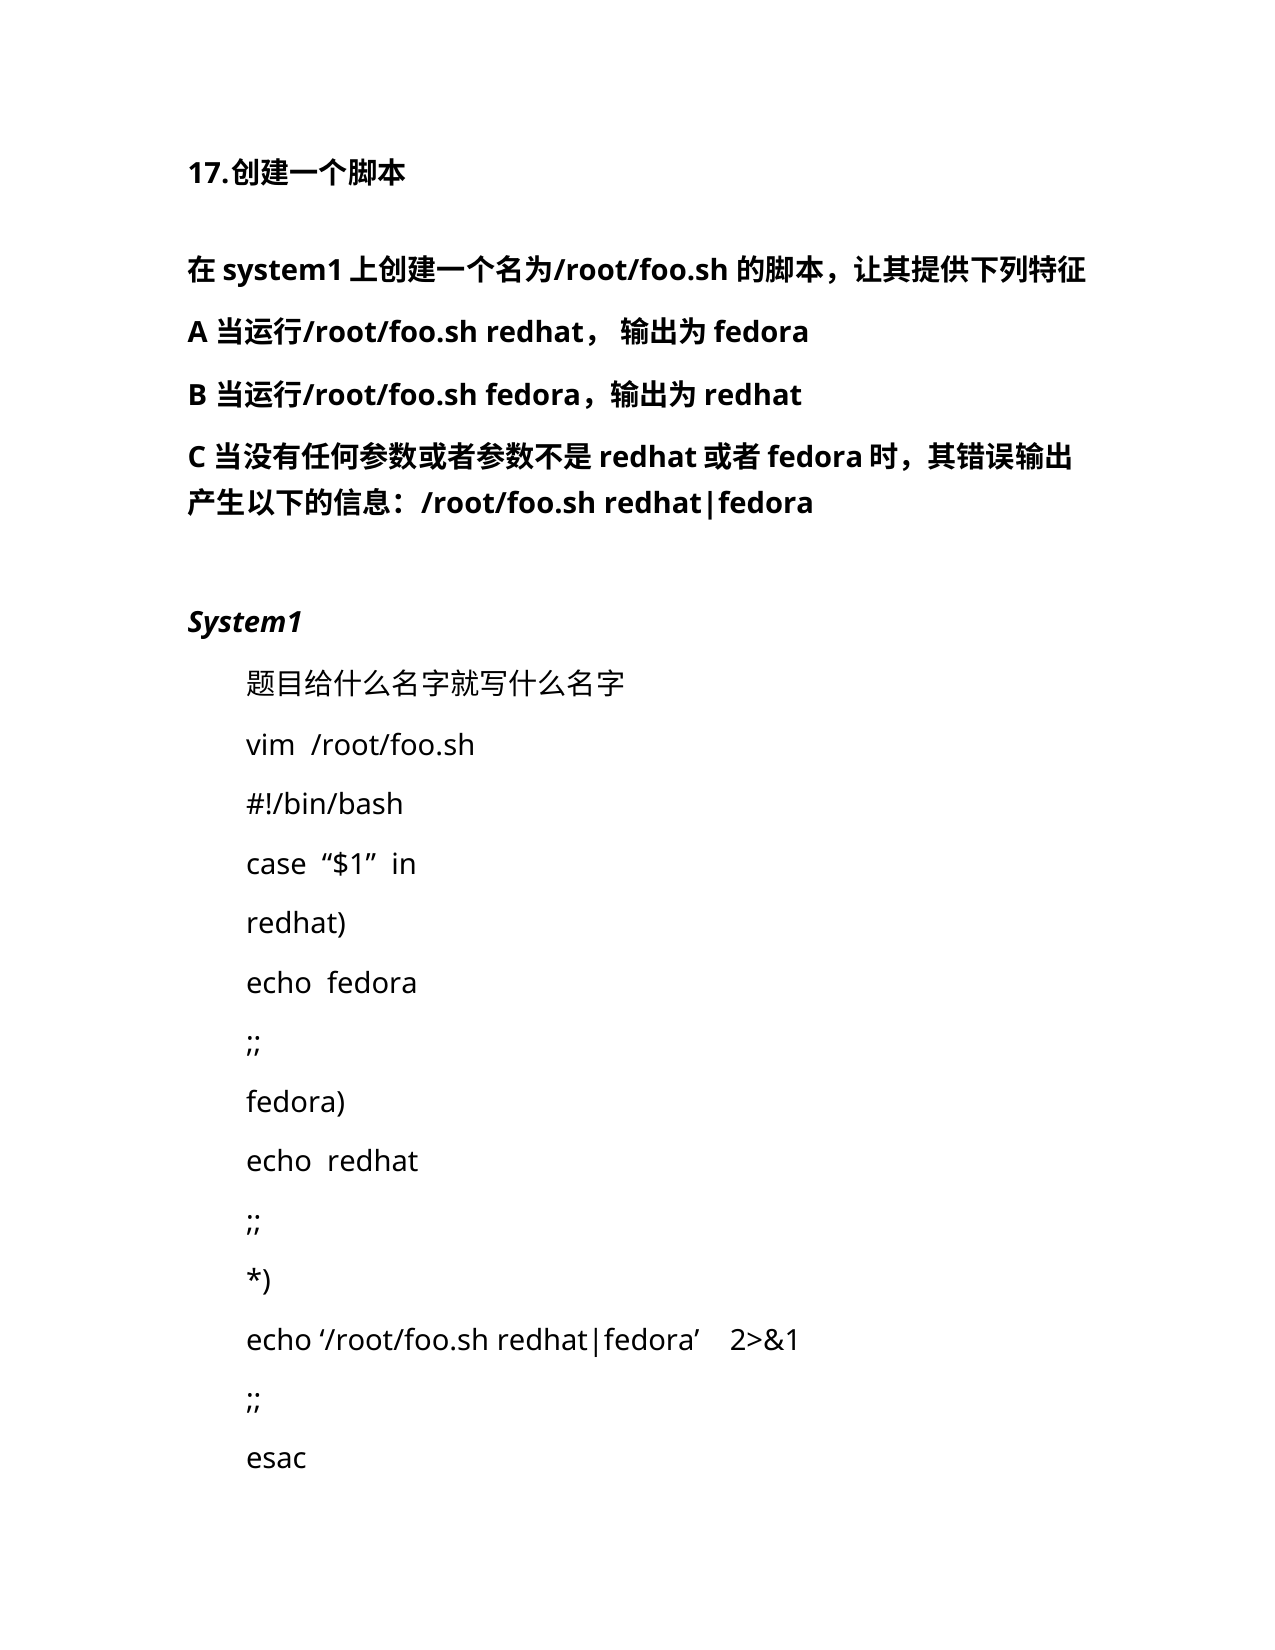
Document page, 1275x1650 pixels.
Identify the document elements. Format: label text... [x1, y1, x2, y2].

text *) [187, 1259, 1087, 1299]
text redhat) [187, 902, 1087, 942]
text #!/bin/bash [187, 783, 1087, 823]
subtitle 创建一个脚本 [187, 150, 1087, 192]
text System1 [187, 601, 1087, 641]
text 在system1上创建一个名为/root/foo.sh 的脚本，让其提供下列特征 [187, 246, 1087, 289]
text 题目给什么名字就写什么名字 [187, 661, 1087, 703]
text B 当运行/root/foo.sh fedora，输出为redhat [187, 371, 1087, 413]
text ;; [187, 1378, 1087, 1418]
text echo fedora [187, 962, 1087, 1002]
text vim /root/foo.sh [187, 724, 1087, 764]
text echo ‘/root/foo.sh redhat|fedora’ 2>&1 [187, 1319, 1087, 1358]
text esac [187, 1438, 1087, 1477]
text A 当运行/root/foo.sh redhat， 输出为fedora [187, 309, 1087, 351]
text fedora) [187, 1081, 1087, 1121]
text echo redhat [187, 1140, 1087, 1180]
text ;; [187, 1021, 1087, 1061]
text C 当没有任何参数或者参数不是redhat或者fedora时，其错误输出产生以下的信息：/root/foo.sh redhat|fedora [187, 433, 1087, 522]
text ;; [187, 1200, 1087, 1239]
text case “$1” in [187, 843, 1087, 883]
